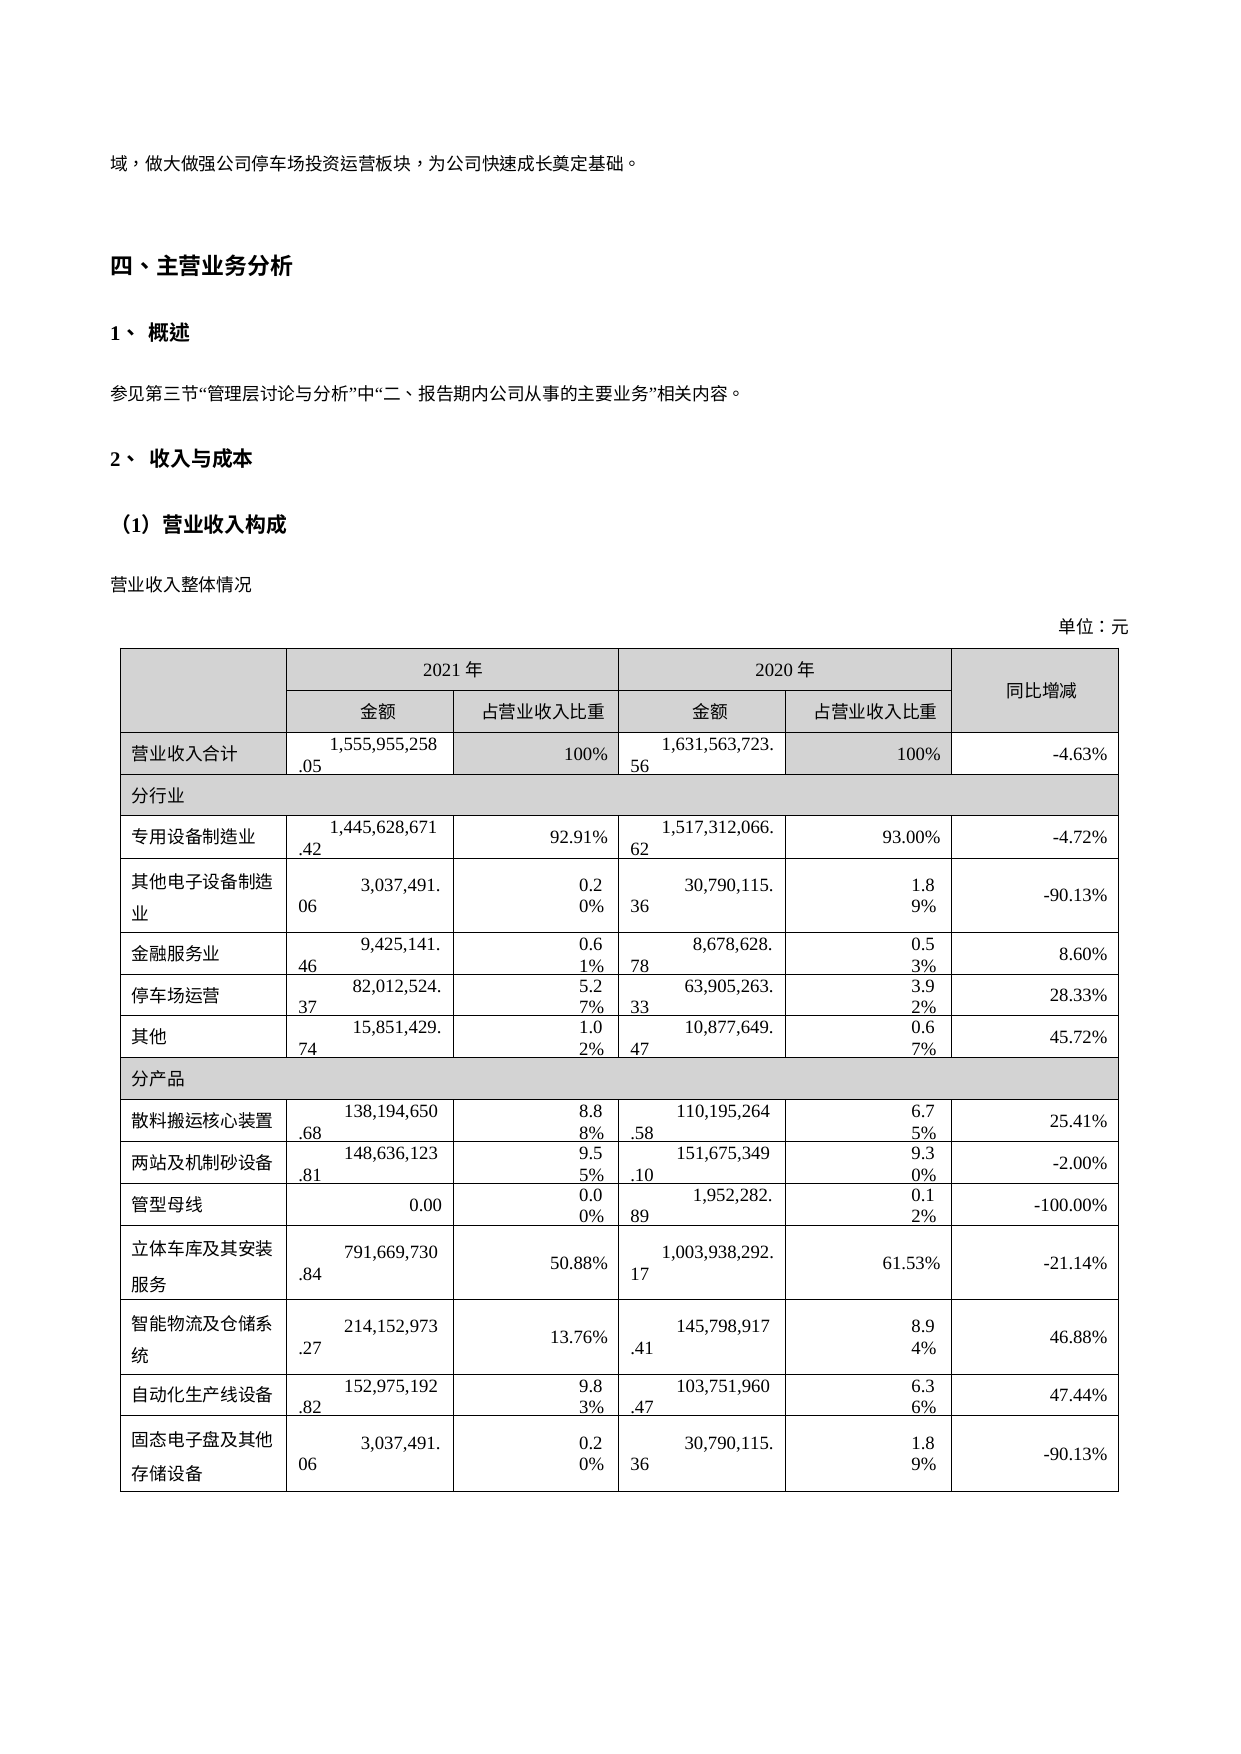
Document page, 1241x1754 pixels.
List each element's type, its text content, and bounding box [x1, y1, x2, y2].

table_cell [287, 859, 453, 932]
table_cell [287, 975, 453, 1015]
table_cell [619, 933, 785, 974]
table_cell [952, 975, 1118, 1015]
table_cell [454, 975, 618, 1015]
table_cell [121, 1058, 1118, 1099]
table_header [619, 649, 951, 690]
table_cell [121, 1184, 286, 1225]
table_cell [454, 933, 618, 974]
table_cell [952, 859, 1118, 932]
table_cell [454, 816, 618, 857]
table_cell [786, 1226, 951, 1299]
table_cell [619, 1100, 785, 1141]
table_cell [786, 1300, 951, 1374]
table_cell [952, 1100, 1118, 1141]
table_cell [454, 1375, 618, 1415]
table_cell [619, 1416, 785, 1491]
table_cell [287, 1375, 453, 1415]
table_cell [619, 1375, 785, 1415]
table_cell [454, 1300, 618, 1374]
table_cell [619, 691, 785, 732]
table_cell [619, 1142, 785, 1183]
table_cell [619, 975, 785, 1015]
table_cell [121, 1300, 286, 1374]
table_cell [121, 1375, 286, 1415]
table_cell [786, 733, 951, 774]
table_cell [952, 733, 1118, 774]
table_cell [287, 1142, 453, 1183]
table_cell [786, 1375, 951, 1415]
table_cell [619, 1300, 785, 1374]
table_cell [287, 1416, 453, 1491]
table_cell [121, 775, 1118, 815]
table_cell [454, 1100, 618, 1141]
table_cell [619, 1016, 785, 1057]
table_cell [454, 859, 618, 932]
subtitle （1）营业收入构成 [110, 510, 1129, 538]
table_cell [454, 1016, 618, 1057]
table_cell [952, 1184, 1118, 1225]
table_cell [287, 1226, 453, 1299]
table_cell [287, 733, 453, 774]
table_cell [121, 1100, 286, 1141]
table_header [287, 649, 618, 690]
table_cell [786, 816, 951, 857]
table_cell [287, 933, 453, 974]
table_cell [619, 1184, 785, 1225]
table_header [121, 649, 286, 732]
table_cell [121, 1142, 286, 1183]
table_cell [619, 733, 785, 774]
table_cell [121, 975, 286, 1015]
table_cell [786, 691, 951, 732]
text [110, 144, 1129, 177]
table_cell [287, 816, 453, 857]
text 参见第三节“管理层讨论与分析”中“二、报告期内公司从事的主要业务”相关内容。 [110, 374, 1129, 407]
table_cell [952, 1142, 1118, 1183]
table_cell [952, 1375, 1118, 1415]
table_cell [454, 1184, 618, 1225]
subtitle 2、 收入与成本 [110, 444, 1129, 473]
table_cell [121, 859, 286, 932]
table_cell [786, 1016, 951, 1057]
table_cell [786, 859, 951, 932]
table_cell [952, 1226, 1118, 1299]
subtitle 四、主营业务分析 [110, 250, 1129, 281]
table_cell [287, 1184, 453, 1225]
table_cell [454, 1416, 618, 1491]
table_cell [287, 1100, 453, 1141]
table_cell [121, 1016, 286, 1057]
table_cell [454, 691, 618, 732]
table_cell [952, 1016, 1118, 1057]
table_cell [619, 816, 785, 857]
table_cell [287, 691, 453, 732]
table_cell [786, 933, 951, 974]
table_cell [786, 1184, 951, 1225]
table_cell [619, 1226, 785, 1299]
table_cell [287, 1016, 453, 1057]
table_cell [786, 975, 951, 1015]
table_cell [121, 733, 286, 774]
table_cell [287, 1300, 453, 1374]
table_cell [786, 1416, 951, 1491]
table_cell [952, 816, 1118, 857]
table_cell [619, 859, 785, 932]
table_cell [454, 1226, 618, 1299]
subtitle 1、 概述 [110, 318, 1129, 347]
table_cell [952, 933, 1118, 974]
text 单位：元 [110, 615, 1129, 639]
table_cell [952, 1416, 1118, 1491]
text 营业收入整体情况 [110, 566, 1129, 598]
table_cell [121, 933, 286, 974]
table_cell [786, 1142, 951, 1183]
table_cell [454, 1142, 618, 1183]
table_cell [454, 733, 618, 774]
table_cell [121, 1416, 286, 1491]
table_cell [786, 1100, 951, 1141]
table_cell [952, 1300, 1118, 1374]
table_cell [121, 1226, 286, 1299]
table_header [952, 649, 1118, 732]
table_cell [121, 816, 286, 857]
